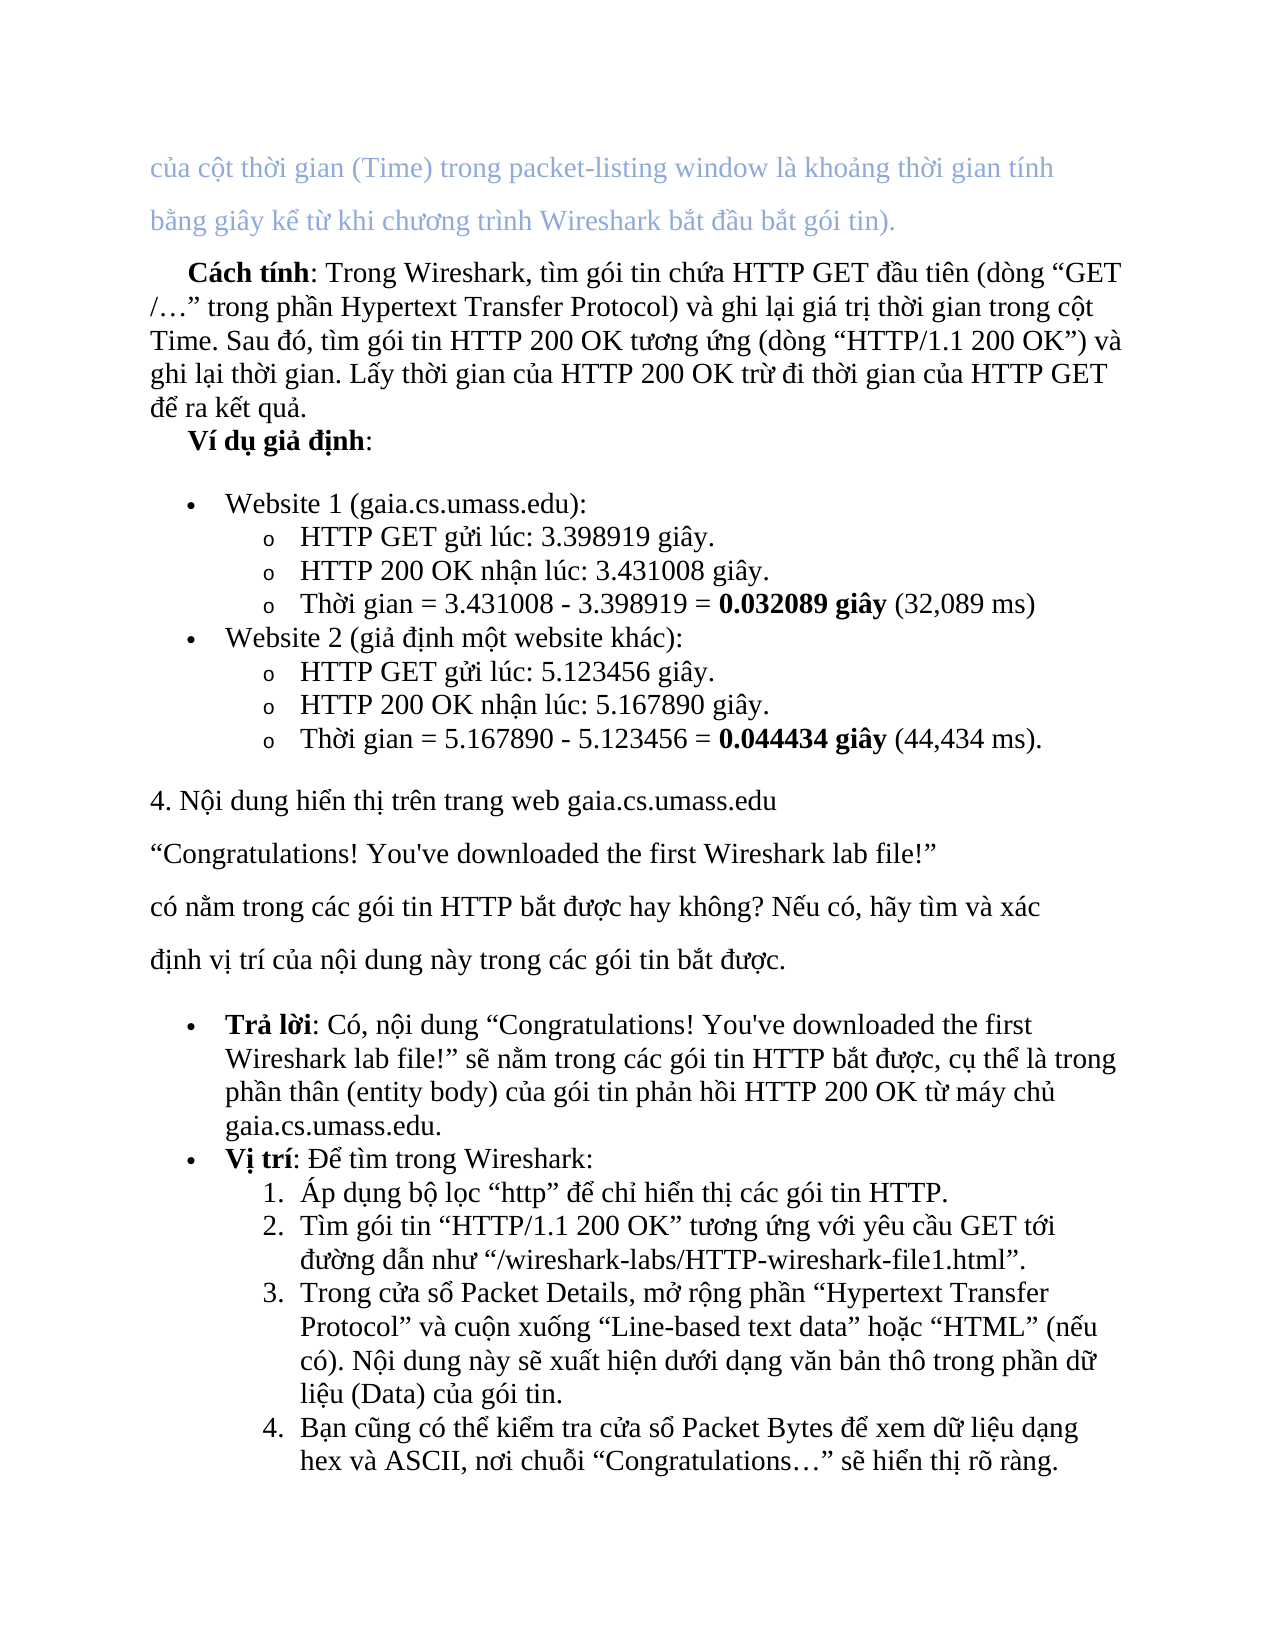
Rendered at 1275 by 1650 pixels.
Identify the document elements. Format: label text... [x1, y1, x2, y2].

text 4. Nội dung hiển thị trên trang web gaia.cs.umass.edu [150, 783, 1125, 817]
list Thời gian = 5.167890 - 5.123456 = 0.044434 giây (44,434 ms). [262, 721, 1125, 754]
text  Cách tính: Trong Wireshark, tìm gói tin chứa HTTP GET đầu tiên (dòng “GET /…” trong phần Hypertext Transfer Protocol) và ghi lại giá trị thời gian trong cột Time. Sau đó, tìm gói tin HTTP 200 OK tương ứng (dòng “HTTP/1.1 200 OK”) và ghi lại thời gian. Lấy thời gian của HTTP 200 OK trừ đi thời gian của HTTP GET để ra kết quả. [150, 256, 1125, 423]
list HTTP 200 OK nhận lúc: 3.431008 giây. [262, 553, 1125, 587]
text  Ví dụ giả định: [150, 423, 1125, 457]
list Áp dụng bộ lọc “http” để chỉ hiển thị các gói tin HTTP. [262, 1175, 1125, 1208]
list HTTP GET gửi lúc: 3.398919 giây. [262, 519, 1125, 553]
list Vị trí: Để tìm trong Wireshark: [187, 1141, 1125, 1175]
text bằng giây kể từ khi chương trình Wireshark bắt đầu bắt gói tin). [150, 203, 1125, 236]
list Website 1 (gaia.cs.umass.edu): [187, 486, 1125, 519]
list Tìm gói tin “HTTP/1.1 200 OK” tương ứng với yêu cầu GET tới đường dẫn như “/wireshark-labs/HTTP-wireshark-file1.html”. [262, 1208, 1125, 1276]
list Website 2 (giả định một website khác): [187, 620, 1125, 654]
text định vị trí của nội dung này trong các gói tin bắt được. [150, 942, 1125, 976]
text có nằm trong các gói tin HTTP bắt được hay không? Nếu có, hãy tìm và xác [150, 889, 1125, 923]
list HTTP GET gửi lúc: 5.123456 giây. [262, 654, 1125, 687]
list Trong cửa sổ Packet Details, mở rộng phần “Hypertext Transfer Protocol” và cuộn xuống “Line-based text data” hoặc “HTML” (nếu có). Nội dung này sẽ xuất hiện dưới dạng văn bản thô trong phần dữ liệu (Data) của gói tin. [262, 1276, 1125, 1410]
text của cột thời gian (Time) trong packet-listing window là khoảng thời gian tính [150, 150, 1125, 183]
list Trả lời: Có, nội dung “Congratulations! You've downloaded the first Wireshark lab file!” sẽ nằm trong các gói tin HTTP bắt được, cụ thể là trong phần thân (entity body) của gói tin phản hồi HTTP 200 OK từ máy chủ gaia.cs.umass.edu. [187, 1007, 1125, 1141]
text “Congratulations! You've downloaded the first Wireshark lab file!” [150, 836, 1125, 870]
list HTTP 200 OK nhận lúc: 5.167890 giây. [262, 687, 1125, 721]
list Thời gian = 3.431008 - 3.398919 = 0.032089 giây (32,089 ms) [262, 587, 1125, 620]
list Bạn cũng có thể kiểm tra cửa sổ Packet Bytes để xem dữ liệu dạng hex và ASCII, nơi chuỗi “Congratulations…” sẽ hiển thị rõ ràng. [262, 1410, 1125, 1477]
